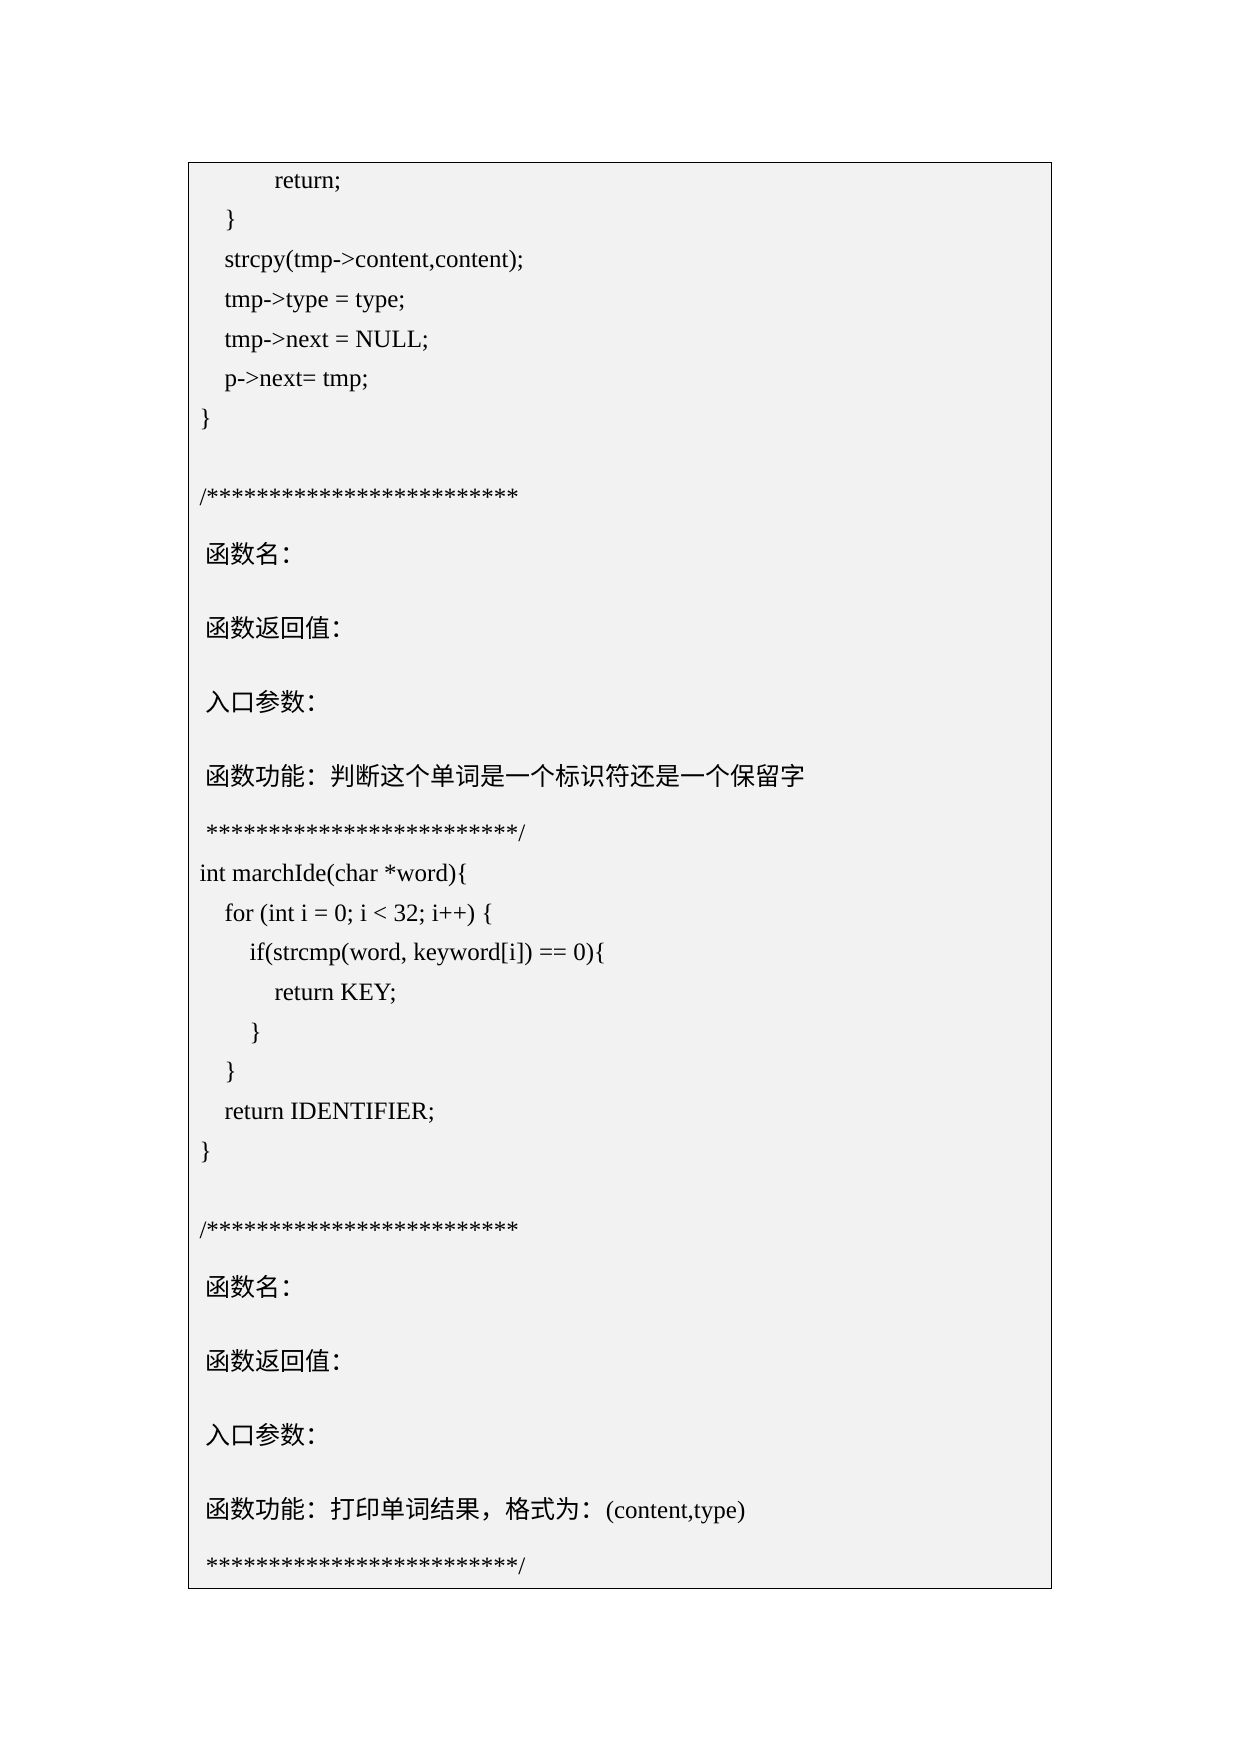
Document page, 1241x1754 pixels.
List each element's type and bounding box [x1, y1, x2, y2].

table_header [189, 163, 1051, 1588]
